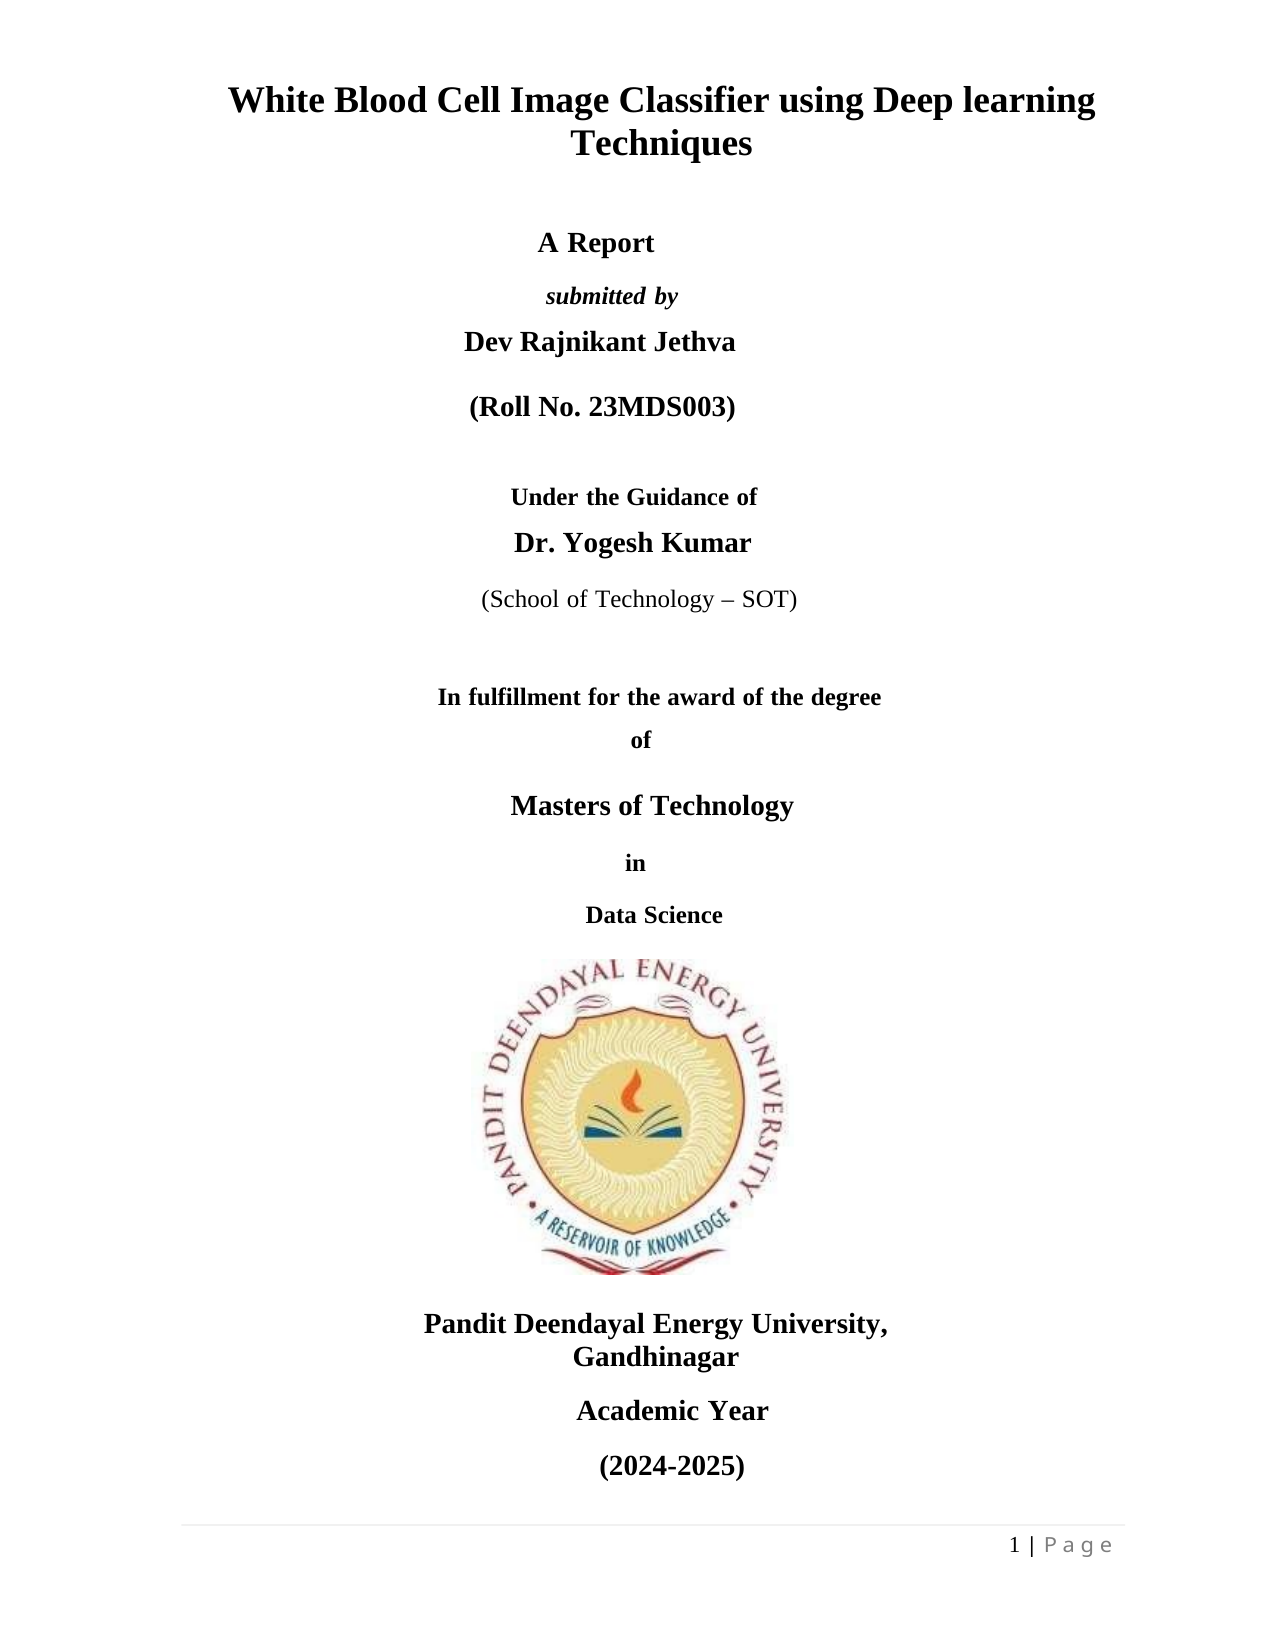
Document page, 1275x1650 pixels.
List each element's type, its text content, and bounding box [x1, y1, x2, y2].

text in [510, 848, 685, 876]
text In fulfillment for the award of the degree [365, 682, 954, 711]
text of [194, 725, 1088, 754]
subtitle Data Science [566, 900, 917, 929]
text Under the Guidance of [491, 482, 858, 511]
text Masters of Technology [510, 788, 919, 822]
subtitle White Blood Cell Image Classifier using Deep learning Techniques [135, 77, 1187, 163]
text Dev Rajnikant Jethva [404, 324, 801, 357]
text submitted by [510, 281, 825, 310]
subtitle Academic Year [416, 1393, 928, 1426]
text Dr. Yogesh Kumar [416, 525, 849, 559]
text (2024-2025) [416, 1448, 928, 1482]
text (Roll No. 23MDS003) [404, 389, 801, 422]
subtitle A Report [510, 225, 682, 259]
picture [471, 959, 795, 1275]
text (School of Technology – SOT) [416, 584, 862, 612]
text Pandit Deendayal Energy University, Gandhinagar [357, 1306, 954, 1373]
